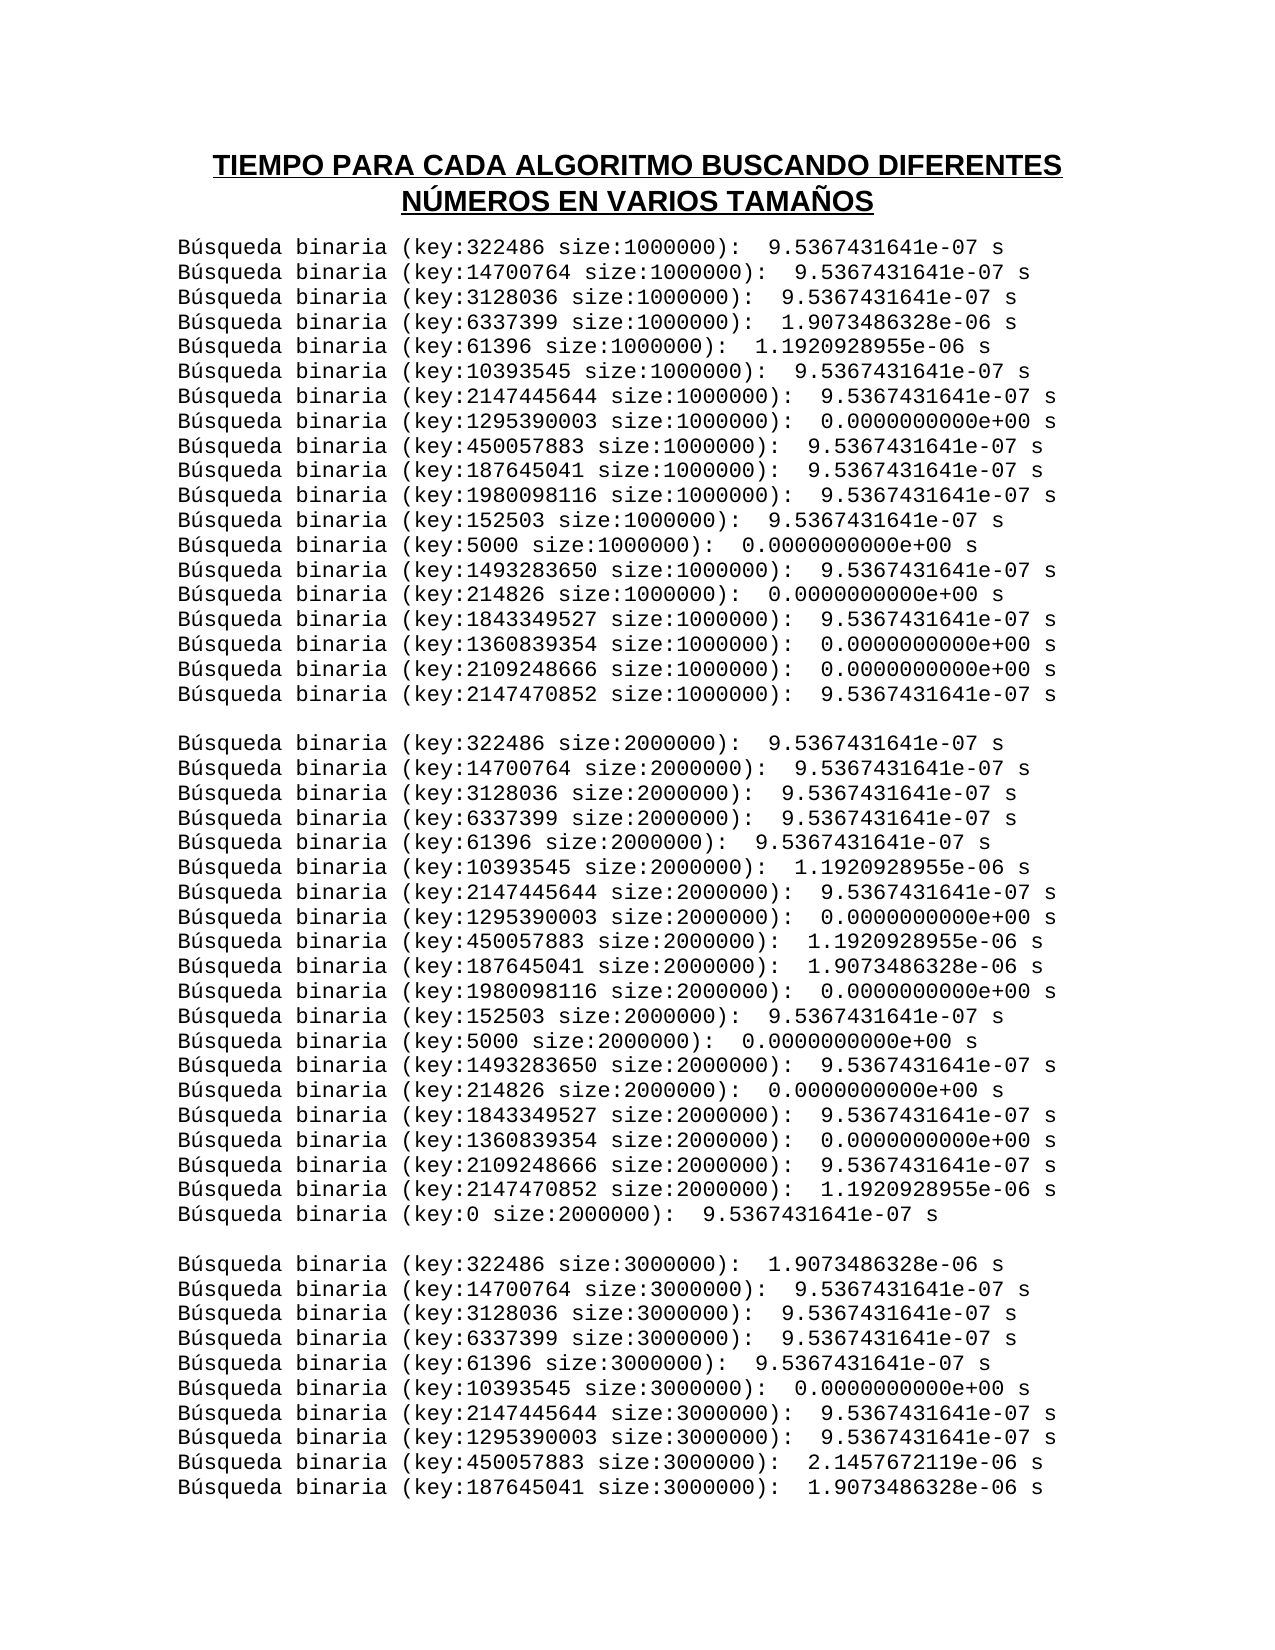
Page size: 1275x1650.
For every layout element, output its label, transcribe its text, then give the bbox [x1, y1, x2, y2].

text Búsqueda binaria (key:1843349527 size:1000000): 9.5367431641e-07 s [177, 608, 1098, 633]
text Búsqueda binaria (key:2147445644 size:2000000): 9.5367431641e-07 s [177, 881, 1098, 906]
text Búsqueda binaria (key:1295390003 size:2000000): 0.0000000000e+00 s [177, 906, 1098, 931]
text Búsqueda binaria (key:1295390003 size:3000000): 9.5367431641e-07 s [177, 1427, 1098, 1451]
text Búsqueda binaria (key:187645041 size:1000000): 9.5367431641e-07 s [177, 460, 1098, 484]
text Búsqueda binaria (key:152503 size:1000000): 9.5367431641e-07 s [177, 509, 1098, 534]
text Búsqueda binaria (key:1980098116 size:1000000): 9.5367431641e-07 s [177, 484, 1098, 509]
text Búsqueda binaria (key:6337399 size:2000000): 9.5367431641e-07 s [177, 807, 1098, 832]
text Búsqueda binaria (key:187645041 size:3000000): 1.9073486328e-06 s [177, 1476, 1098, 1501]
text Búsqueda binaria (key:322486 size:3000000): 1.9073486328e-06 s [177, 1253, 1098, 1278]
text Búsqueda binaria (key:61396 size:1000000): 1.1920928955e-06 s [177, 336, 1098, 361]
text Búsqueda binaria (key:3128036 size:1000000): 9.5367431641e-07 s [177, 286, 1098, 311]
text Búsqueda binaria (key:214826 size:2000000): 0.0000000000e+00 s [177, 1079, 1098, 1104]
text Búsqueda binaria (key:14700764 size:2000000): 9.5367431641e-07 s [177, 757, 1098, 782]
text Búsqueda binaria (key:152503 size:2000000): 9.5367431641e-07 s [177, 1005, 1098, 1030]
text Búsqueda binaria (key:1295390003 size:1000000): 0.0000000000e+00 s [177, 410, 1098, 435]
text Búsqueda binaria (key:3128036 size:2000000): 9.5367431641e-07 s [177, 782, 1098, 807]
text Búsqueda binaria (key:1493283650 size:2000000): 9.5367431641e-07 s [177, 1055, 1098, 1079]
text Búsqueda binaria (key:1843349527 size:2000000): 9.5367431641e-07 s [177, 1104, 1098, 1129]
text Búsqueda binaria (key:10393545 size:2000000): 1.1920928955e-06 s [177, 856, 1098, 881]
text Búsqueda binaria (key:2109248666 size:1000000): 0.0000000000e+00 s [177, 658, 1098, 683]
text Búsqueda binaria (key:1360839354 size:2000000): 0.0000000000e+00 s [177, 1129, 1098, 1154]
text Búsqueda binaria (key:450057883 size:3000000): 2.1457672119e-06 s [177, 1451, 1098, 1476]
text Búsqueda binaria (key:214826 size:1000000): 0.0000000000e+00 s [177, 584, 1098, 608]
text Búsqueda binaria (key:1980098116 size:2000000): 0.0000000000e+00 s [177, 980, 1098, 1005]
text Búsqueda binaria (key:6337399 size:3000000): 9.5367431641e-07 s [177, 1327, 1098, 1352]
text Búsqueda binaria (key:322486 size:1000000): 9.5367431641e-07 s [177, 237, 1098, 261]
text Búsqueda binaria (key:2147470852 size:2000000): 1.1920928955e-06 s [177, 1179, 1098, 1203]
text Búsqueda binaria (key:450057883 size:2000000): 1.1920928955e-06 s [177, 931, 1098, 956]
text Búsqueda binaria (key:2109248666 size:2000000): 9.5367431641e-07 s [177, 1154, 1098, 1179]
text Búsqueda binaria (key:10393545 size:1000000): 9.5367431641e-07 s [177, 361, 1098, 385]
text Búsqueda binaria (key:14700764 size:1000000): 9.5367431641e-07 s [177, 261, 1098, 286]
text Búsqueda binaria (key:14700764 size:3000000): 9.5367431641e-07 s [177, 1278, 1098, 1303]
text Búsqueda binaria (key:2147445644 size:1000000): 9.5367431641e-07 s [177, 385, 1098, 410]
text Búsqueda binaria (key:450057883 size:1000000): 9.5367431641e-07 s [177, 435, 1098, 460]
text Búsqueda binaria (key:0 size:2000000): 9.5367431641e-07 s [177, 1203, 1098, 1228]
text TIEMPO PARA CADA ALGORITMO BUSCANDO DIFERENTES NÚMEROS EN VARIOS TAMAÑOS [177, 148, 1098, 217]
text Búsqueda binaria (key:1493283650 size:1000000): 9.5367431641e-07 s [177, 559, 1098, 584]
text Búsqueda binaria (key:5000 size:2000000): 0.0000000000e+00 s [177, 1030, 1098, 1055]
text Búsqueda binaria (key:5000 size:1000000): 0.0000000000e+00 s [177, 534, 1098, 559]
text Búsqueda binaria (key:2147445644 size:3000000): 9.5367431641e-07 s [177, 1402, 1098, 1427]
text Búsqueda binaria (key:3128036 size:3000000): 9.5367431641e-07 s [177, 1303, 1098, 1327]
text Búsqueda binaria (key:61396 size:3000000): 9.5367431641e-07 s [177, 1352, 1098, 1377]
text Búsqueda binaria (key:10393545 size:3000000): 0.0000000000e+00 s [177, 1377, 1098, 1402]
text Búsqueda binaria (key:61396 size:2000000): 9.5367431641e-07 s [177, 832, 1098, 856]
text Búsqueda binaria (key:322486 size:2000000): 9.5367431641e-07 s [177, 732, 1098, 757]
text Búsqueda binaria (key:187645041 size:2000000): 1.9073486328e-06 s [177, 956, 1098, 980]
text Búsqueda binaria (key:1360839354 size:1000000): 0.0000000000e+00 s [177, 633, 1098, 658]
text Búsqueda binaria (key:2147470852 size:1000000): 9.5367431641e-07 s [177, 683, 1098, 708]
text Búsqueda binaria (key:6337399 size:1000000): 1.9073486328e-06 s [177, 311, 1098, 336]
